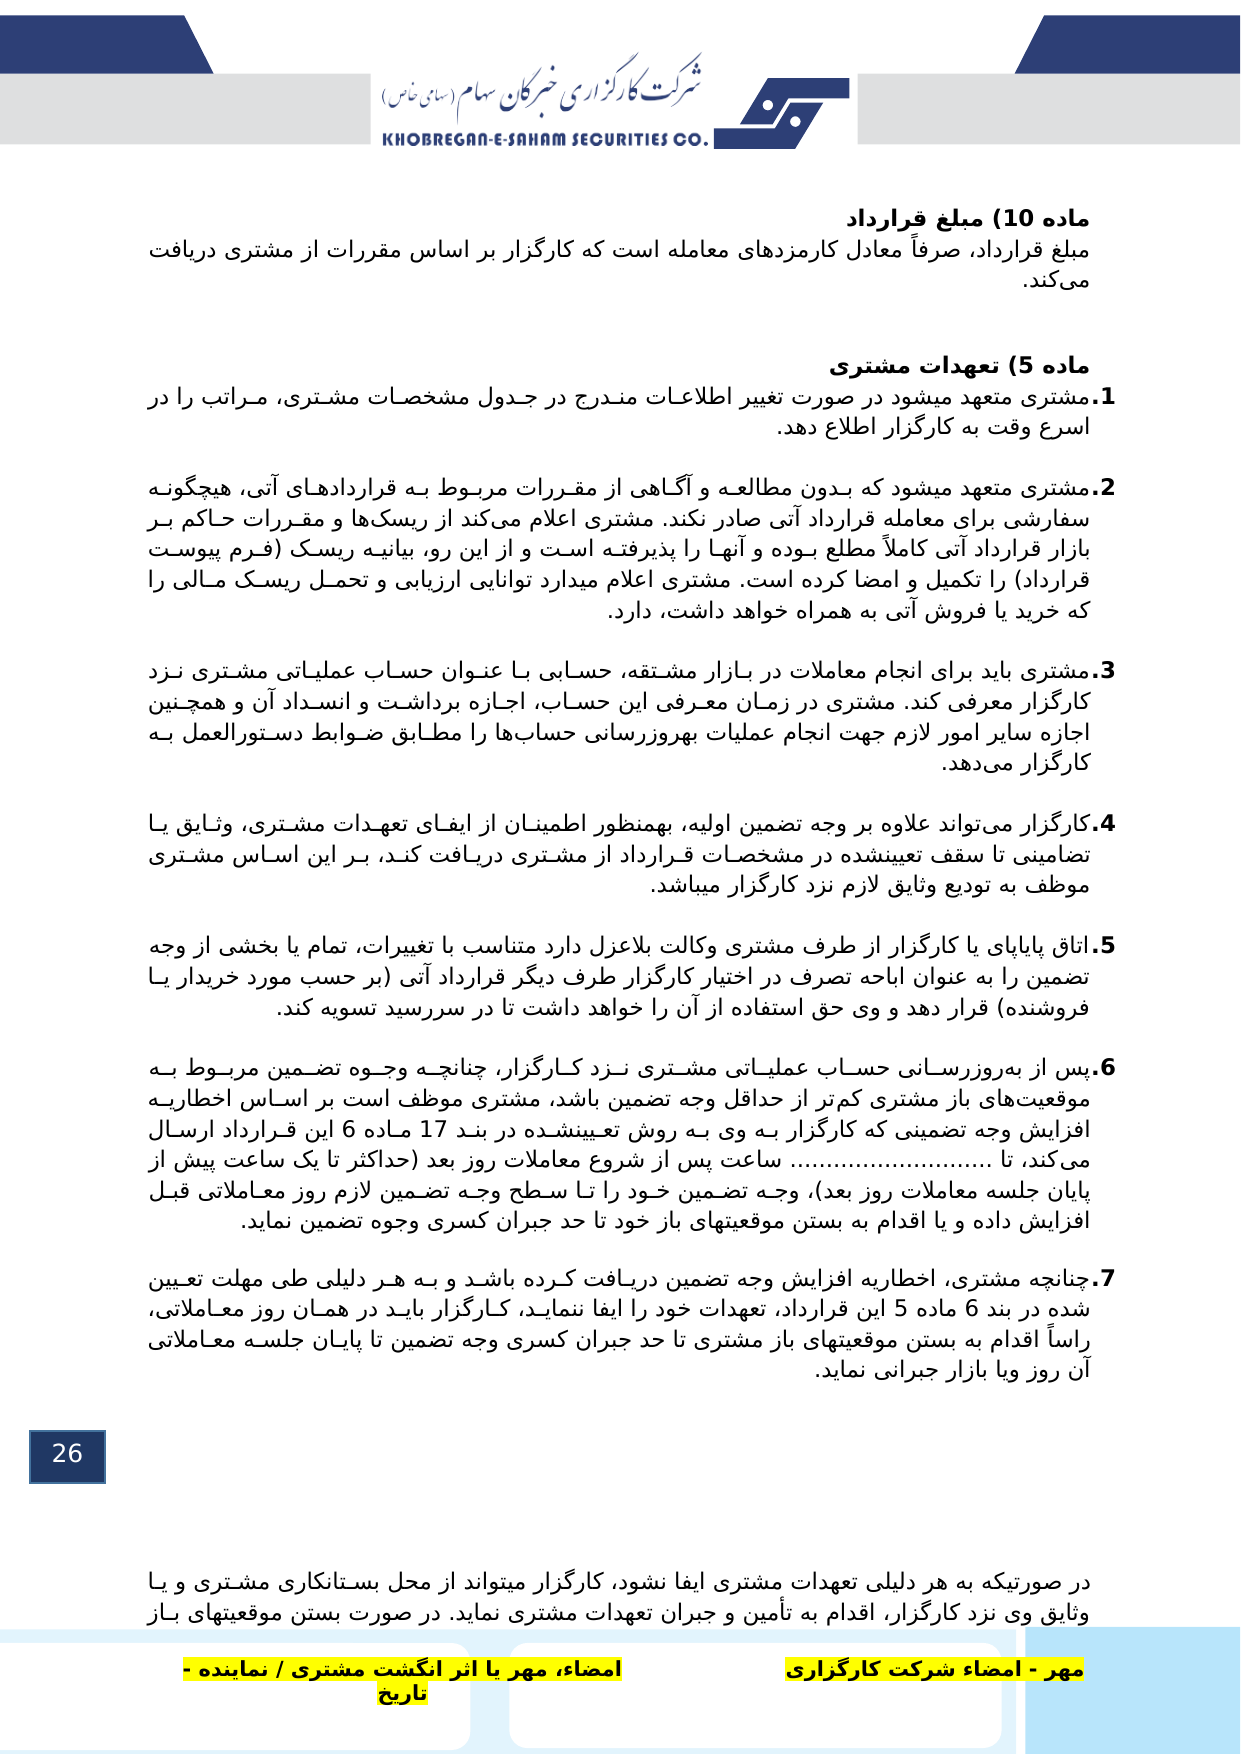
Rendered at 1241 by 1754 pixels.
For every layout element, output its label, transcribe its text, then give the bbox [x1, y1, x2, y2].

list مشتری متعهد میشود که بدون مطالعه و آگاهی از مقررات مربوط به قراردادهای آتی، هیچگونه سفارشی برای معامله قرارداد آتی صادر نکند. مشتری اعلام می‌کند از ریسک‌ها و مقررات حاکم بر بازار قرارداد آتی کاملاً مطلع بوده و آنها را پذیرفته است و از این ‌رو، بیانیه ریسک (فرم پیوست قرارداد) را تکمیل و امضا کرده است. مشتری اعلام میدارد توانایی ارزیابی و تحمل ریسک مالی را که خرید یا فروش آتی به همراه خواهد داشت، دارد. [148, 474, 1091, 623]
list اتاق پایاپای یا کارگزار از طرف مشتری وكالت بلاعزل دارد متناسب با تغییرات، تمام یا بخشی از وجه تضمین را به عنوان اباحه تصرف در اختیار کارگزار طرف دیگر قرارداد آتی (بر حسب مورد خریدار یا فروشنده) قرار دهد و وی حق استفاده از آن را خواهد داشت تا در سررسید تسویه کند. [148, 932, 1091, 1020]
list كارگزار می‌تواند علاوه بر وجه تضمین اولیه، بهمنظور اطمینان از ایفای تعهدات مشتری، وثایق یا تضامینی تا سقف تعیینشده در مشخصات قرارداد از مشتری دریافت كند، بر این اساس مشتری موظف به تودیع وثایق لازم نزد کارگزار میباشد. [148, 810, 1091, 898]
list مشتری باید برای انجام معاملات در بازار مشتقه، حسابی با عنوان حساب عملیاتی مشتری نزد كارگزار معرفی كند. مشتری در زمان معرفی این حساب، اجازه برداشت و انسداد آن و همچنین اجازه سایر امور لازم جهت انجام عملیات بهروزرسانی حساب‌ها را مطابق ضوابط دستورالعمل به کارگزار می‌دهد. [148, 658, 1091, 776]
picture [382, 51, 708, 146]
text ماده 10) مبلغ قرارداد [148, 205, 1090, 232]
text ماده 5) تعهدات مشتری [148, 352, 1090, 379]
list چنانچه مشتری، اخطاریه افزایش وجه تضمین دریافت کرده باشد و به هر دلیلی طی مهلت تعیین شده در بند 6 ماده 5 این قرارداد، تعهدات خود را ایفا ننماید، کارگزار باید در همان روز معاملاتی، راساً اقدام به بستن موقعیتهای باز مشتری تا حد جبران کسری وجه تضمین تا پایان جلسه معاملاتی آن روز ویا بازار جبرانی نماید. [148, 1265, 1091, 1383]
list مشتری متعهد میشود در صورت تغییر اطلاعات مندرج در جدول مشخصات مشتری، مراتب را در اسرع وقت به کارگزار اطلاع دهد. [148, 383, 1091, 440]
text مبلغ قرارداد، صرفاً معادل کارمزدهای معامله است که کارگزار بر اساس مقررات از مشتری دریافت می‌کند. [148, 236, 1090, 293]
list پس از به‌روزرسانی حساب عملیاتی مشتری نزد کارگزار، چنانچه وجوه تضمین مربوط به موقعیت‌های باز مشتری کم‌تر از حداقل وجه تضمین باشد، مشتری موظف است بر اساس اخطاریه افزایش وجه تضمینی که کارگزار به وی به روش تعیینشده در بند 17 ماده 6 این قرارداد ارسال می‌کند، تا ............................ ساعت پس از شروع معاملات روز بعد (حداکثر تا یک ساعت پیش از پایان جلسه معاملات روز بعد)، وجه تضمین خود را تا سطح وجه تضمین لازم روز معاملاتی قبل افزایش داده و یا اقدام به بستن موقعیتهای باز خود تا حد جبران کسری وجوه تضمین نماید. [148, 1054, 1091, 1234]
